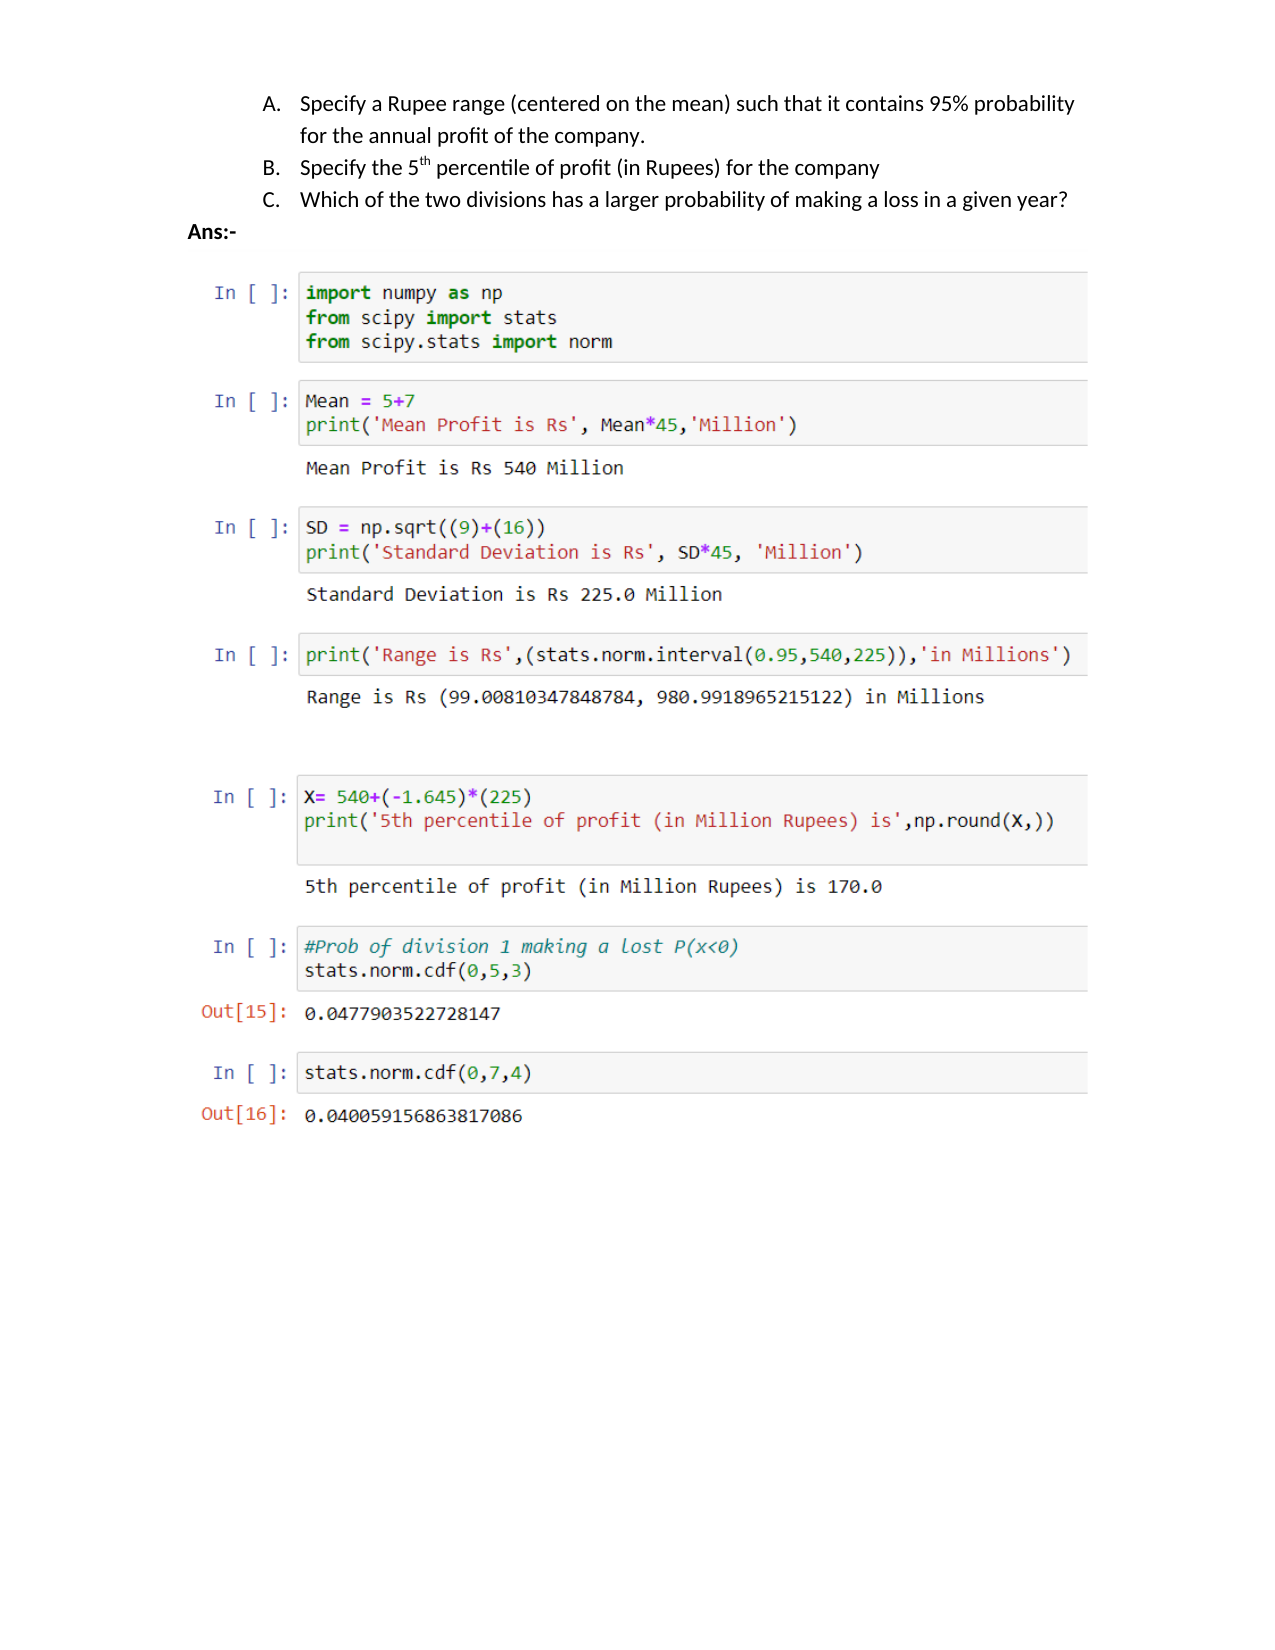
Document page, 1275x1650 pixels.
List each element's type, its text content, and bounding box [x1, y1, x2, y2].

list Which of the two divisions has a larger probability of making a loss in a given year? [262, 185, 1087, 213]
text Ans:- [187, 217, 1087, 245]
picture [187, 768, 1088, 1154]
list Specify a Rupee range (centered on the mean) such that it contains 95% probability for the annual profit of the company. [262, 89, 1087, 149]
list Specify the 5th percentile of profit (in Rupees) for the company [262, 153, 1087, 181]
picture [187, 249, 1088, 733]
